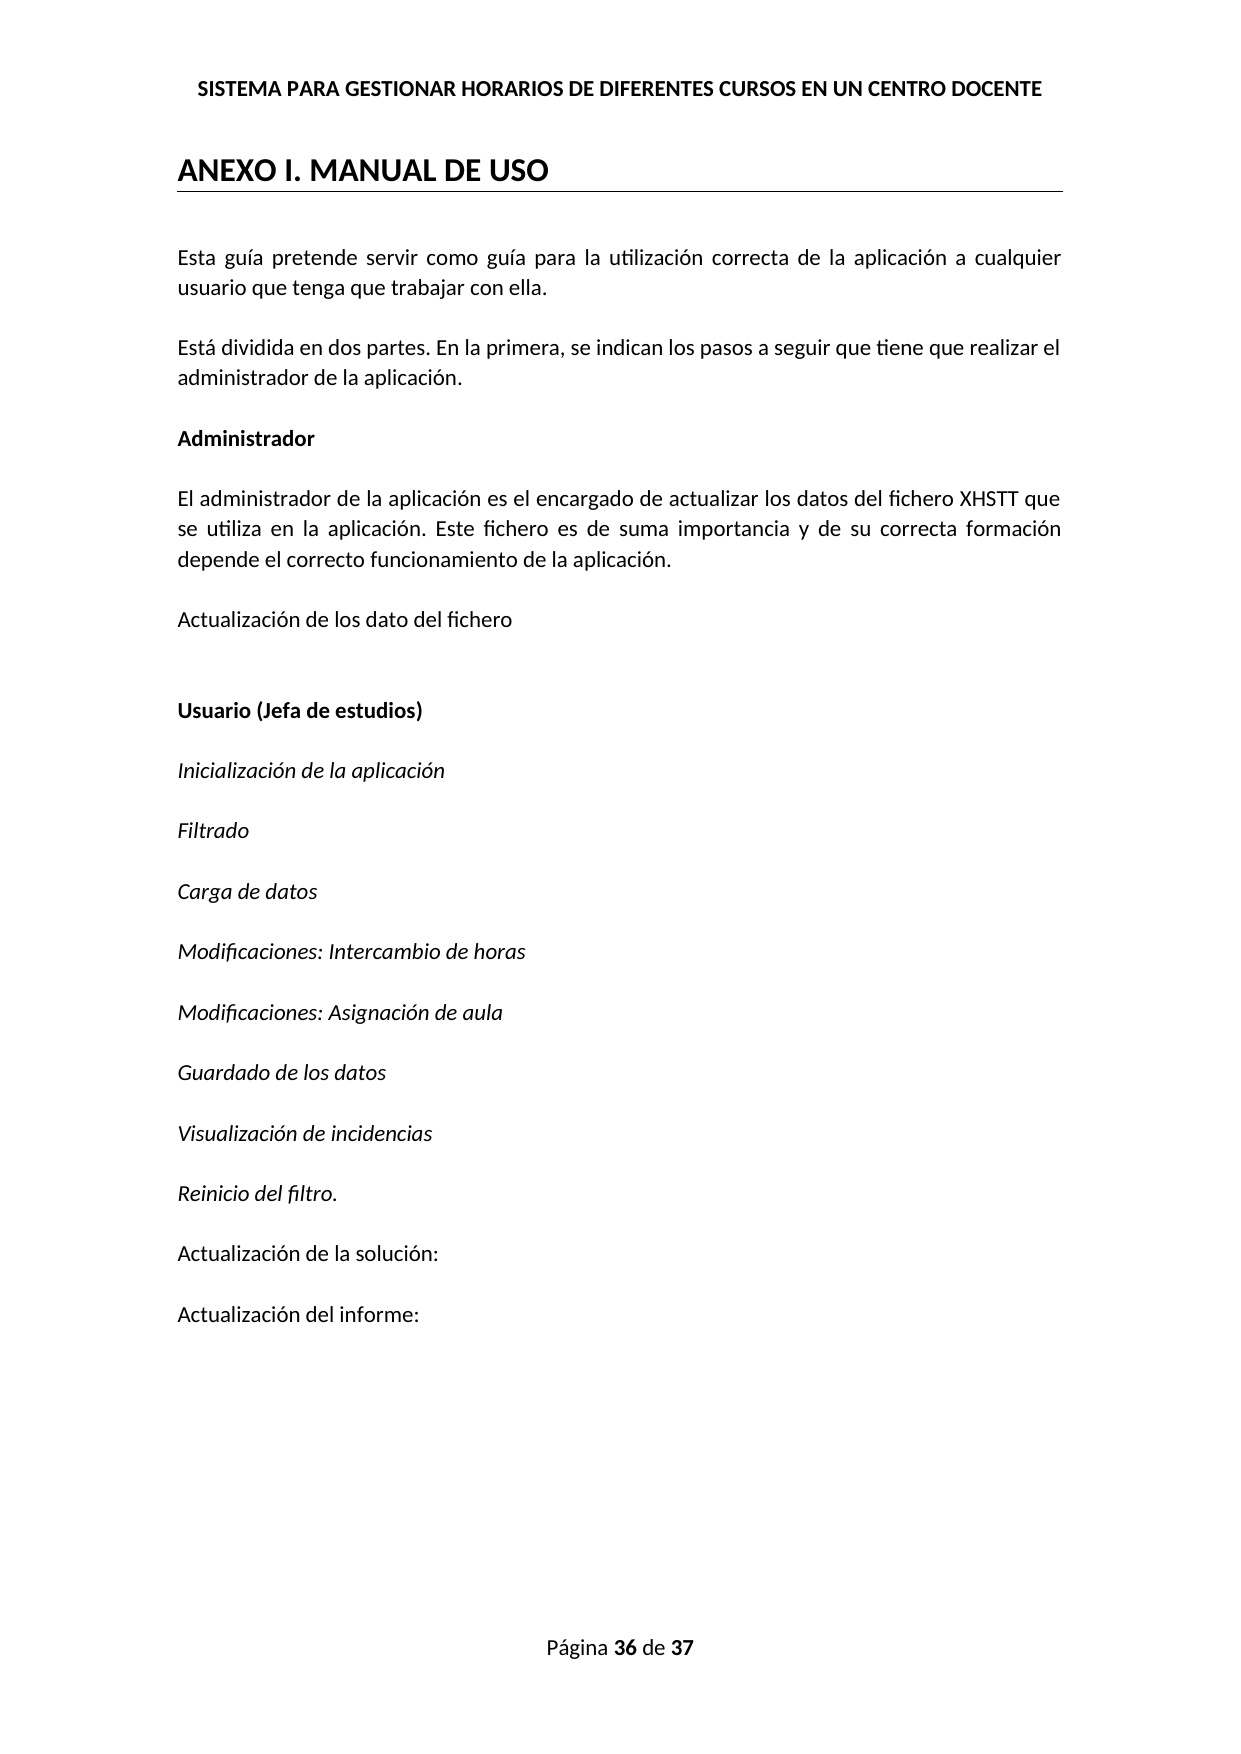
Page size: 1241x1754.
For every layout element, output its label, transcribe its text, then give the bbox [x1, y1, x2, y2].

text Reinicio del filtro. [177, 1179, 1063, 1207]
text Actualización de la solución: [177, 1239, 1063, 1267]
text Esta guía pretende servir como guía para la utilización correcta de la aplicación a cualquier usuario que tenga que trabajar con ella. [177, 243, 1063, 301]
text Actualización del informe: [177, 1300, 1063, 1328]
text Guardado de los datos [177, 1058, 1063, 1086]
text Modificaciones: Intercambio de horas [177, 937, 1063, 965]
text Actualización de los dato del fichero [177, 605, 1063, 633]
text Carga de datos [177, 877, 1063, 905]
text Visualización de incidencias [177, 1119, 1063, 1147]
text Usuario (Jefa de estudios) [177, 696, 1063, 724]
text Modificaciones: Asignación de aula [177, 998, 1063, 1026]
text ANEXO I. MANUAL DE USO [177, 149, 1063, 191]
text Administrador [177, 424, 1063, 452]
text Filtrado [177, 817, 1063, 844]
text Está dividida en dos partes. En la primera, se indican los pasos a seguir que tiene que realizar el administrador de la aplicación. [177, 333, 1063, 391]
text Inicialización de la aplicación [177, 756, 1063, 784]
text El administrador de la aplicación es el encargado de actualizar los datos del fichero XHSTT que se utiliza en la aplicación. Este fichero es de suma importancia y de su correcta formación depende el correcto funcionamiento de la aplicación. [177, 484, 1063, 573]
